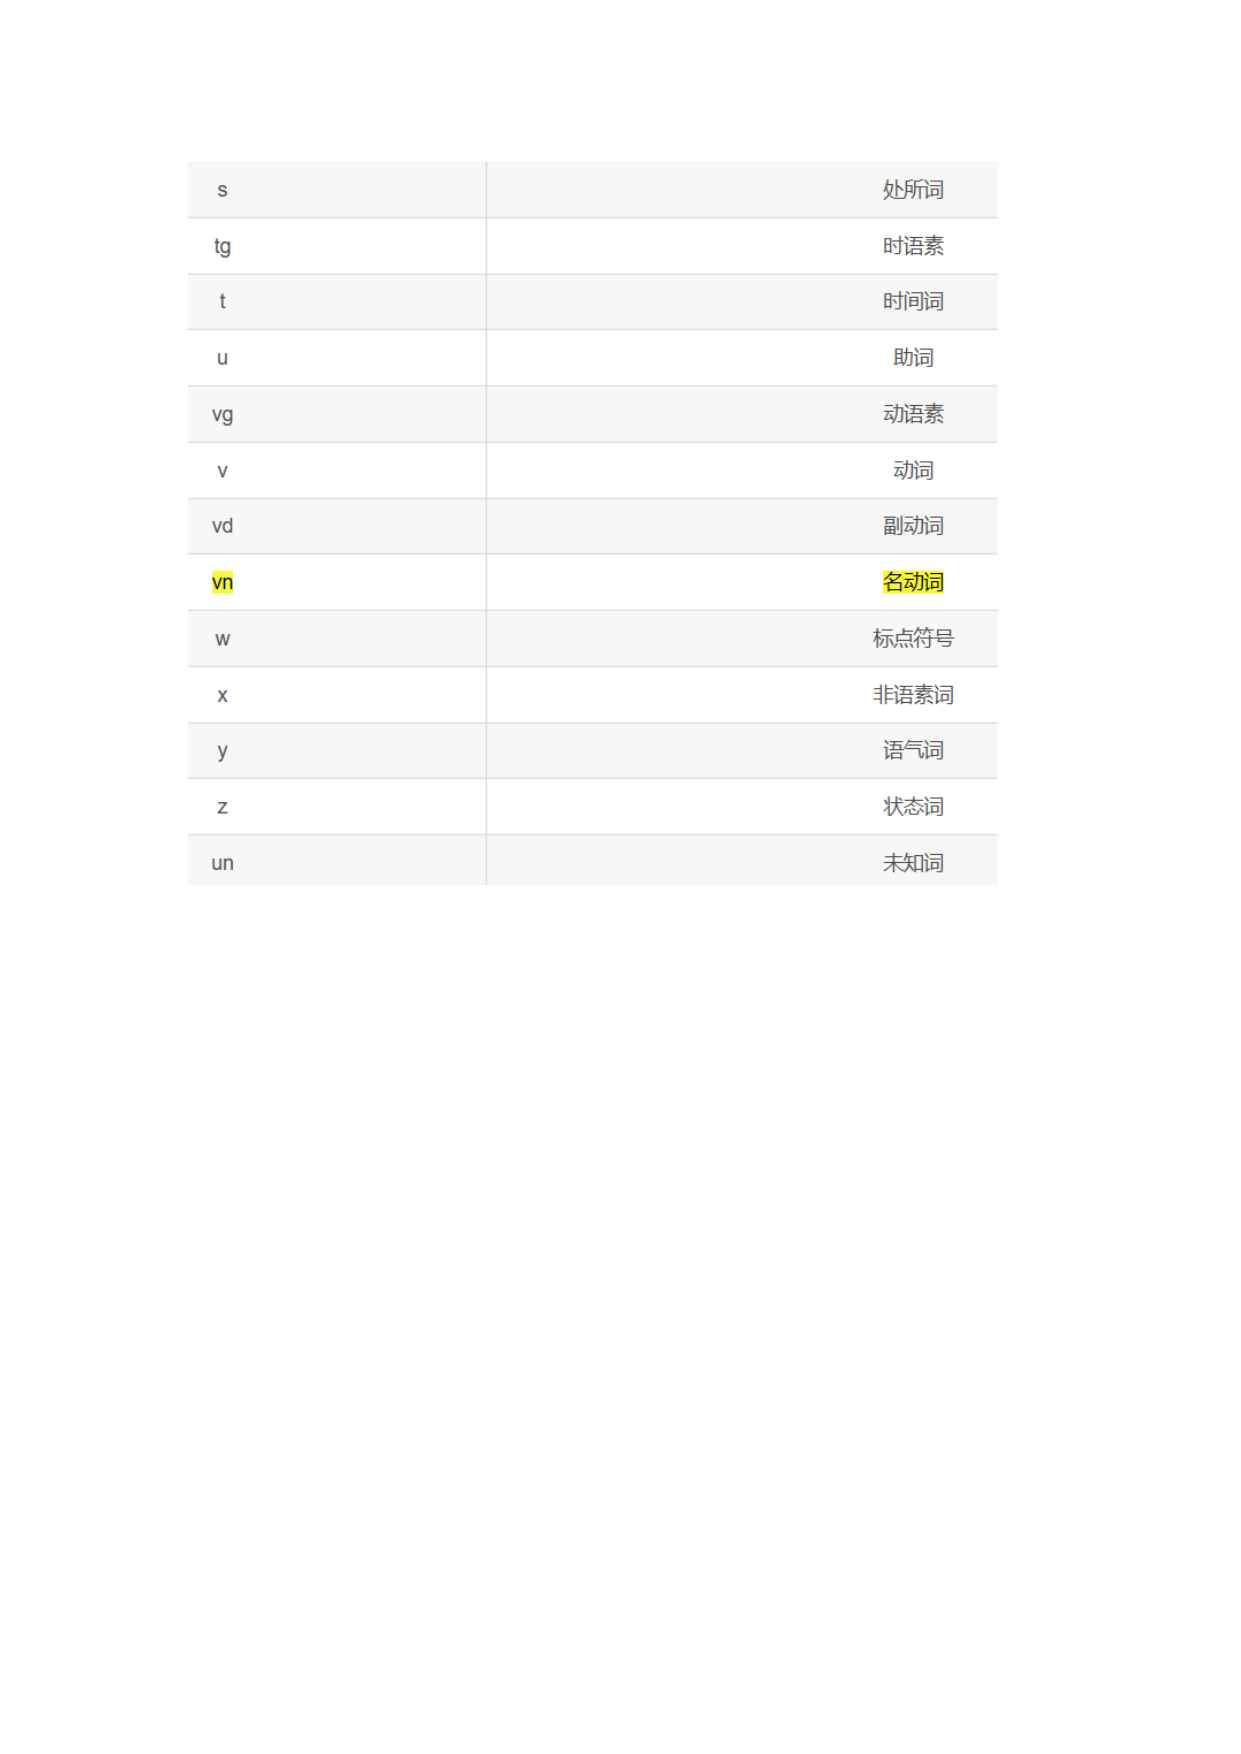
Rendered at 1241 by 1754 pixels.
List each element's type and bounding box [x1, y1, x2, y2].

picture [187, 162, 998, 885]
